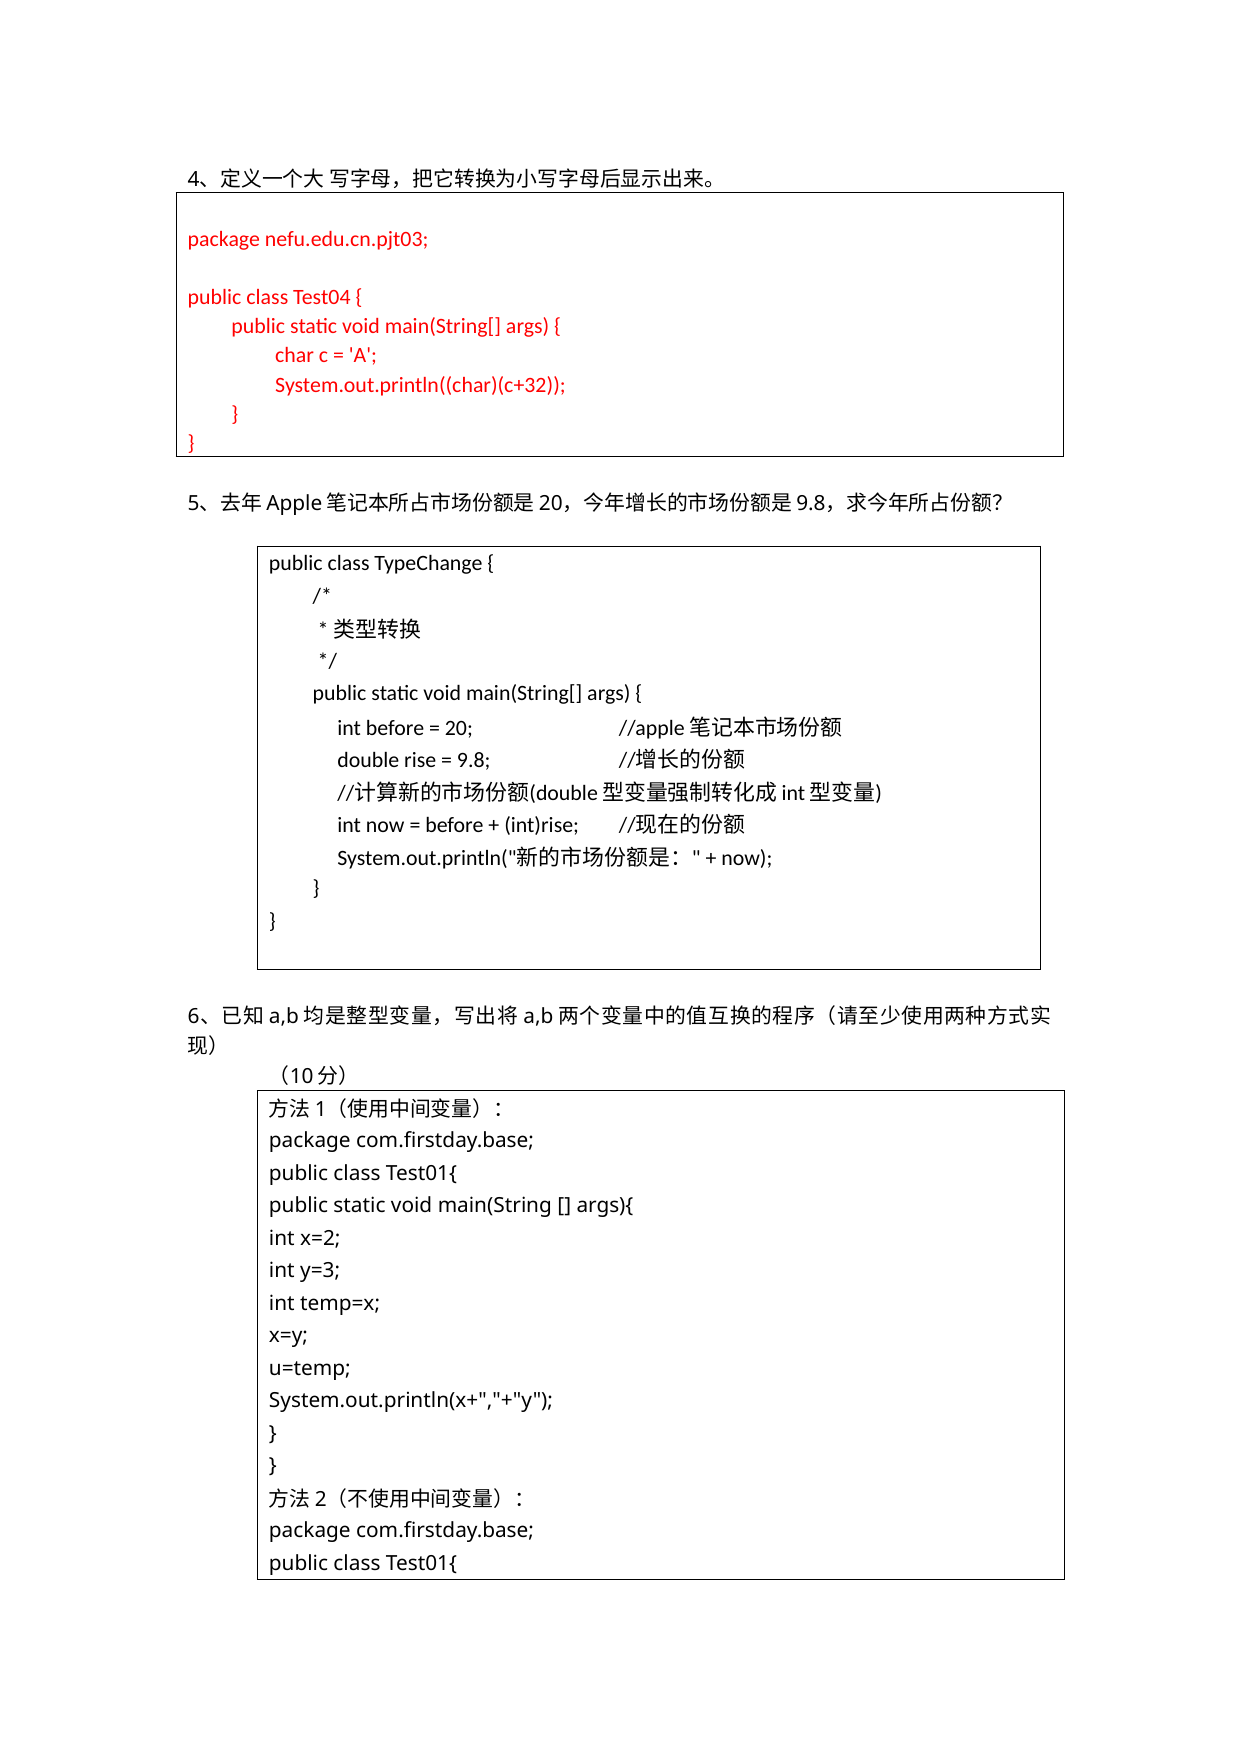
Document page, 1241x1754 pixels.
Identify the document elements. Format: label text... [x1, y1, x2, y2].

table_header package nefu.edu.cn.pjt03; public class Test04 { public static void main(String[] args) { char c = 'A'; System.out.println((char)(c+32)); } } [177, 193, 1063, 456]
text 4、定义一个大 写字母，把它转换为小写字母后显示出来。 [187, 162, 1053, 192]
table_header public class TypeChange { /* * 类型转换 */ public static void main(String[] args) { int before = 20; //apple笔记本市场份额 double rise = 9.8; //增长的份额 //计算新的市场份额(double型变量强制转化成int型变量) int now = before + (int)rise; //现在的份额 System.out.println("新的市场份额是：" + now); } } [258, 547, 1040, 969]
list 5、去年Apple笔记本所占市场份额是20，今年增长的市场份额是9.8，求今年所占份额？ [187, 486, 1053, 516]
text 6、已知a,b均是整型变量，写出将a,b两个变量中的值互换的程序（请至少使用两种方式实现） [187, 999, 1053, 1060]
list （10分） [269, 1060, 1053, 1090]
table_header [258, 1091, 1064, 1579]
